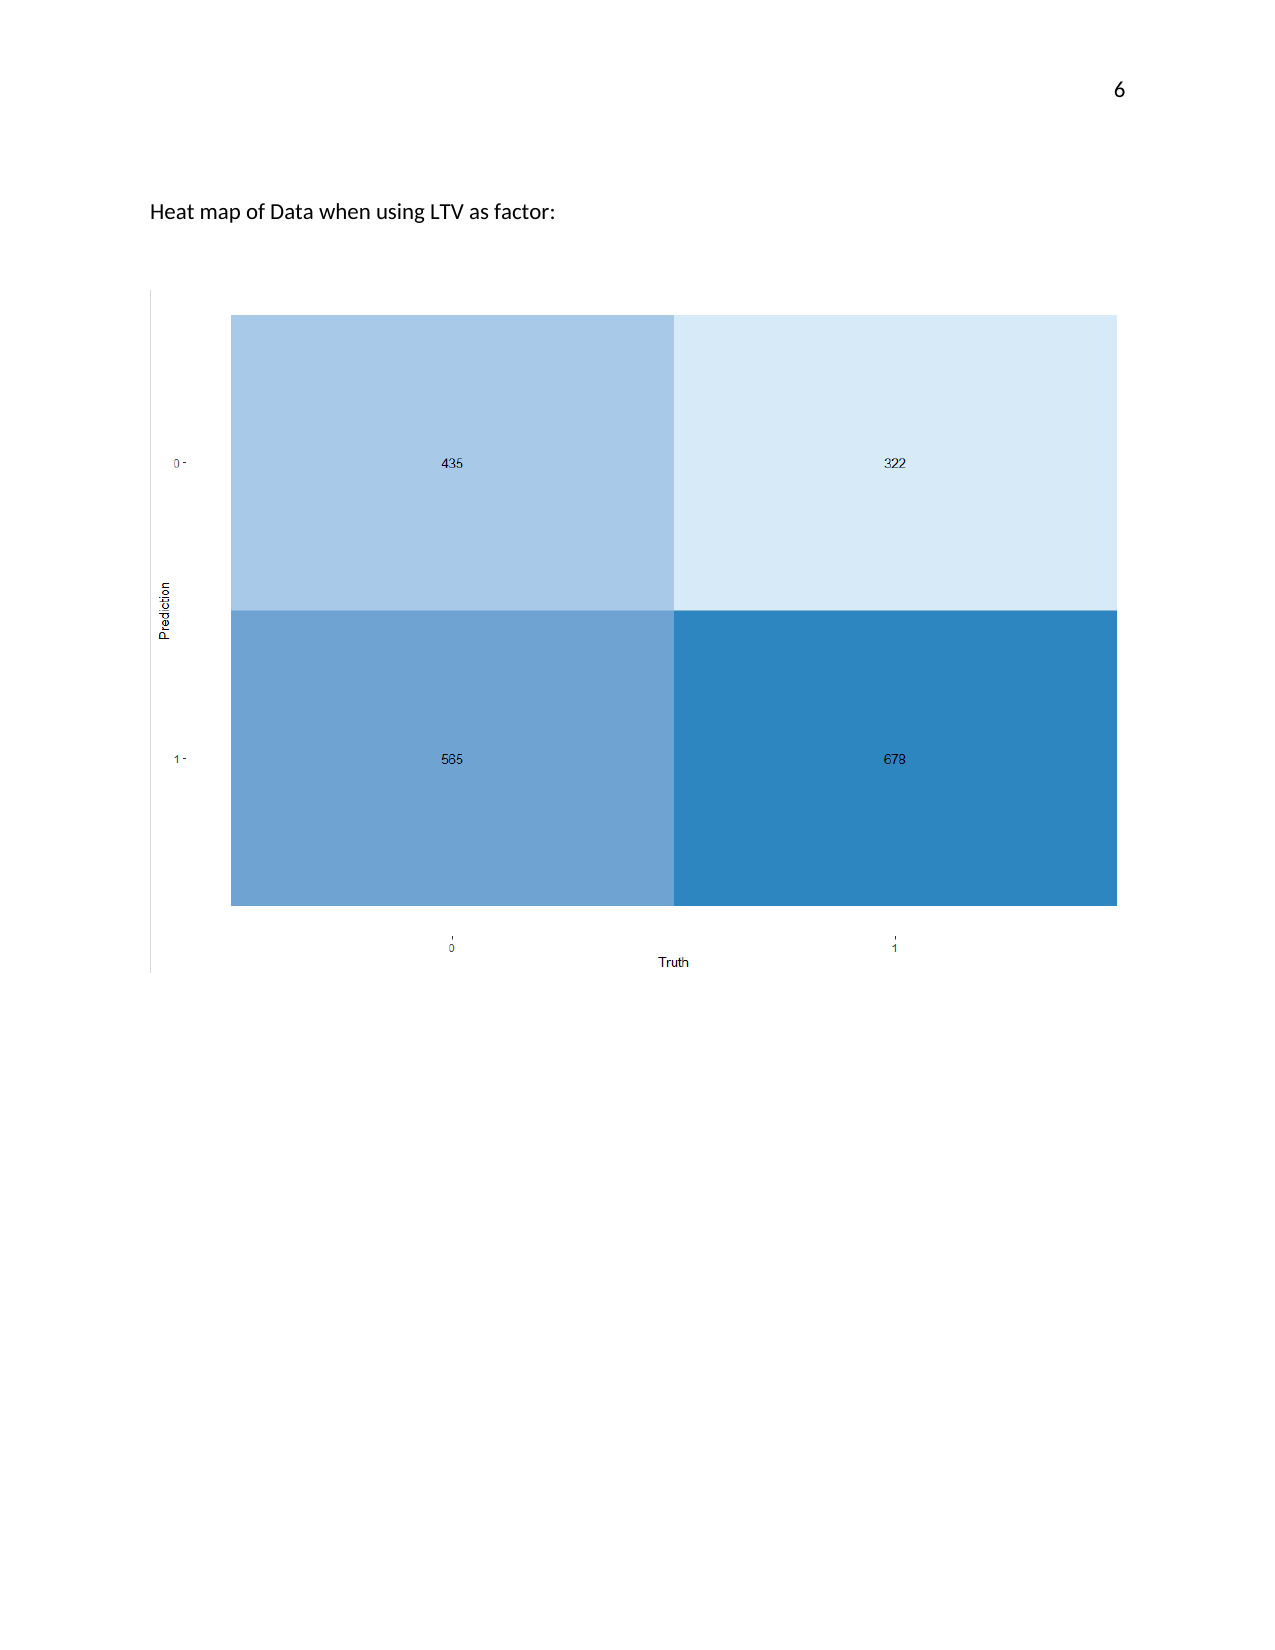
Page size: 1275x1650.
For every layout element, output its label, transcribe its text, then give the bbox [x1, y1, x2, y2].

picture [150, 290, 1124, 973]
text Heat map of Data when using LTV as factor: [150, 197, 1125, 225]
